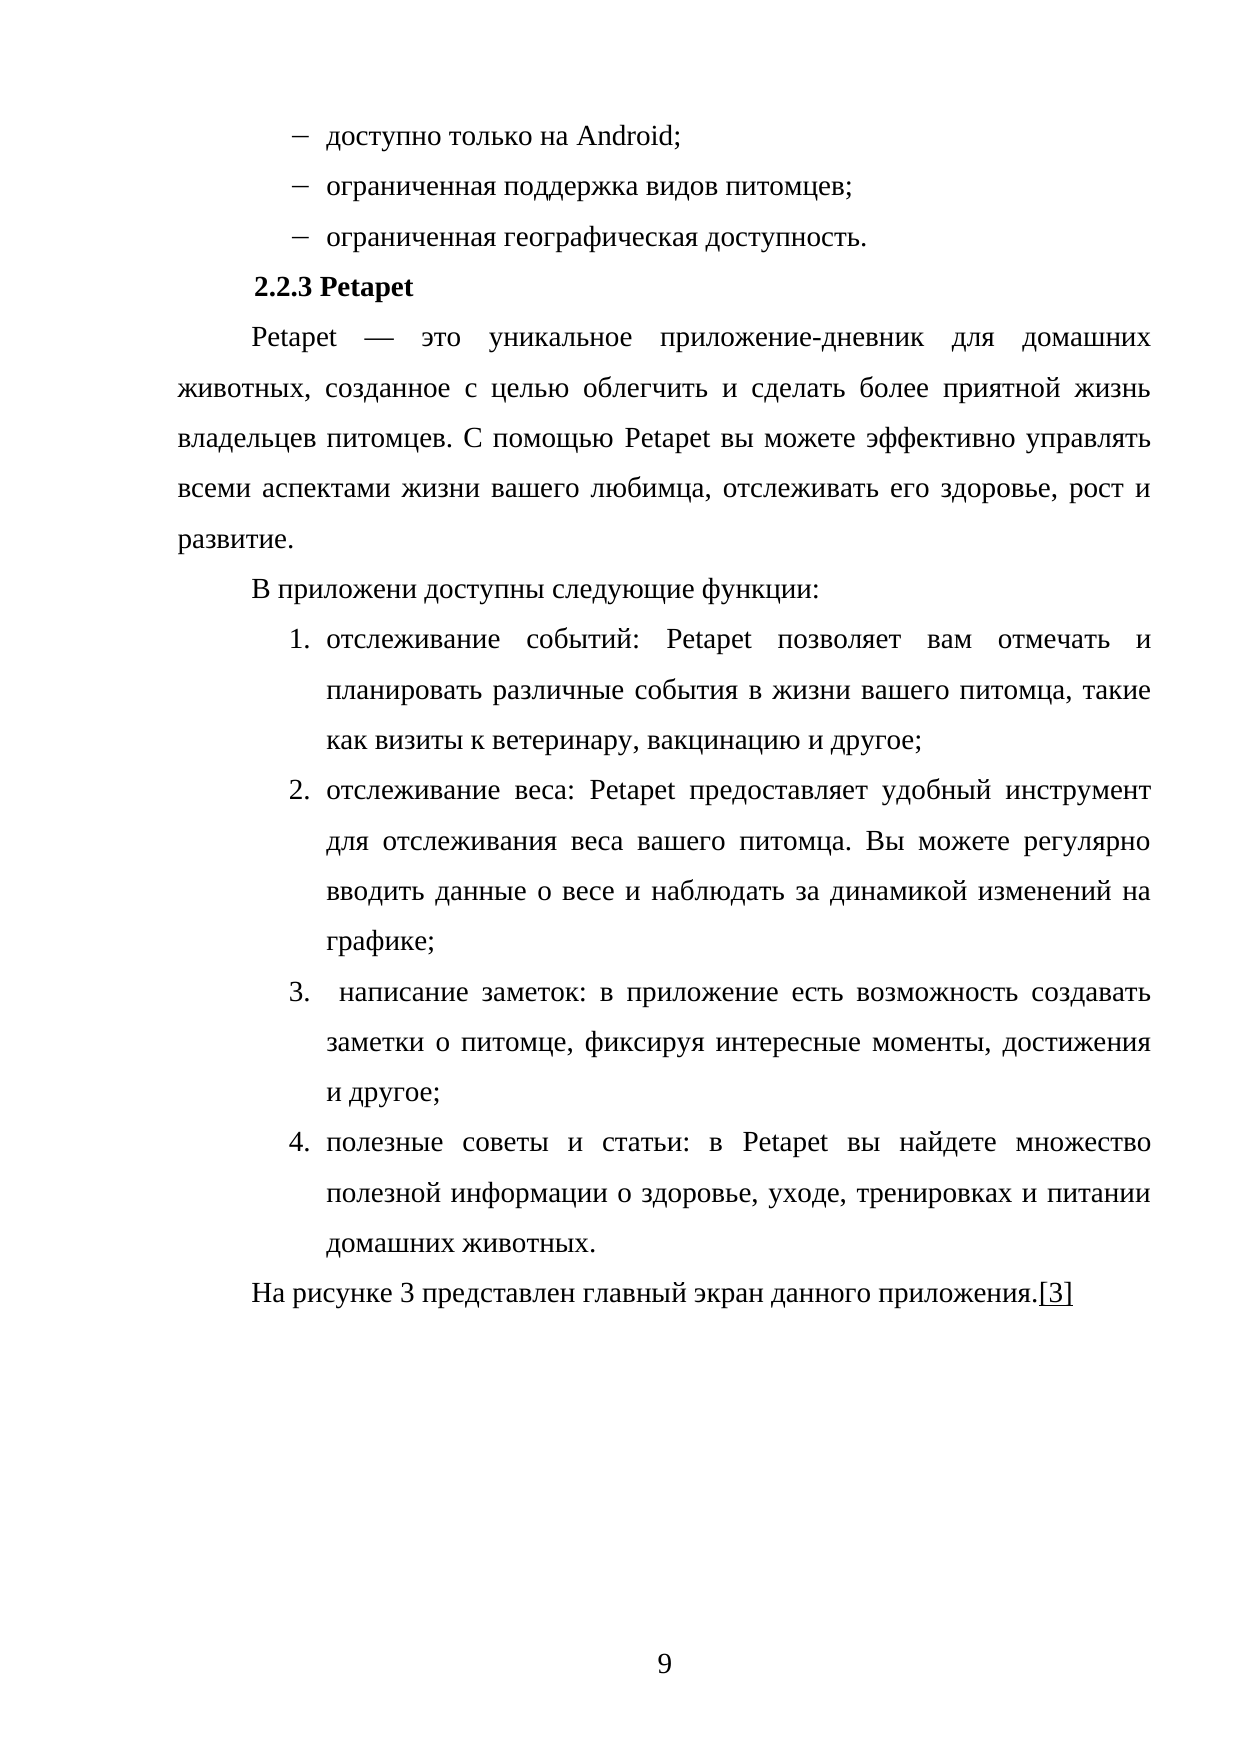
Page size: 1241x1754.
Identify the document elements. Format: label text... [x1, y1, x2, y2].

text доступно только на Android; [288, 118, 1152, 152]
text В приложени доступны следующие функции: [177, 571, 1152, 605]
text ограниченная географическая доступность. [288, 219, 1152, 253]
list полезные советы и статьи: в Petapet вы найдете множество полезной информации о здоровье, уходе, тренировках и питании домашних животных. [288, 1124, 1152, 1259]
text Petapet — это уникальное приложение-дневник для домашних животных, созданное с целью облегчить и сделать более приятной жизнь владельцев питомцев. С помощью Petapet вы можете эффективно управлять всеми аспектами жизни вашего любимца, отслеживать его здоровье, рост и развитие. [177, 319, 1152, 554]
text Petapet [254, 269, 1152, 303]
text ограниченная поддержка видов питомцев; [288, 168, 1152, 202]
list написание заметок: в приложение есть возможность создавать заметки о питомце, фиксируя интересные моменты, достижения и другое; [288, 974, 1152, 1108]
text На рисунке 3 представлен главный экран данного приложения.[3] [177, 1276, 1152, 1309]
list отслеживание веса: Petapet предоставляет удобный инструмент для отслеживания веса вашего питомца. Вы можете регулярно вводить данные о весе и наблюдать за динамикой изменений на графике; [288, 772, 1152, 957]
list отслеживание событий: Petapet позволяет вам отмечать и планировать различные события в жизни вашего питомца, такие как визиты к ветеринару, вакцинацию и другое; [288, 621, 1152, 756]
